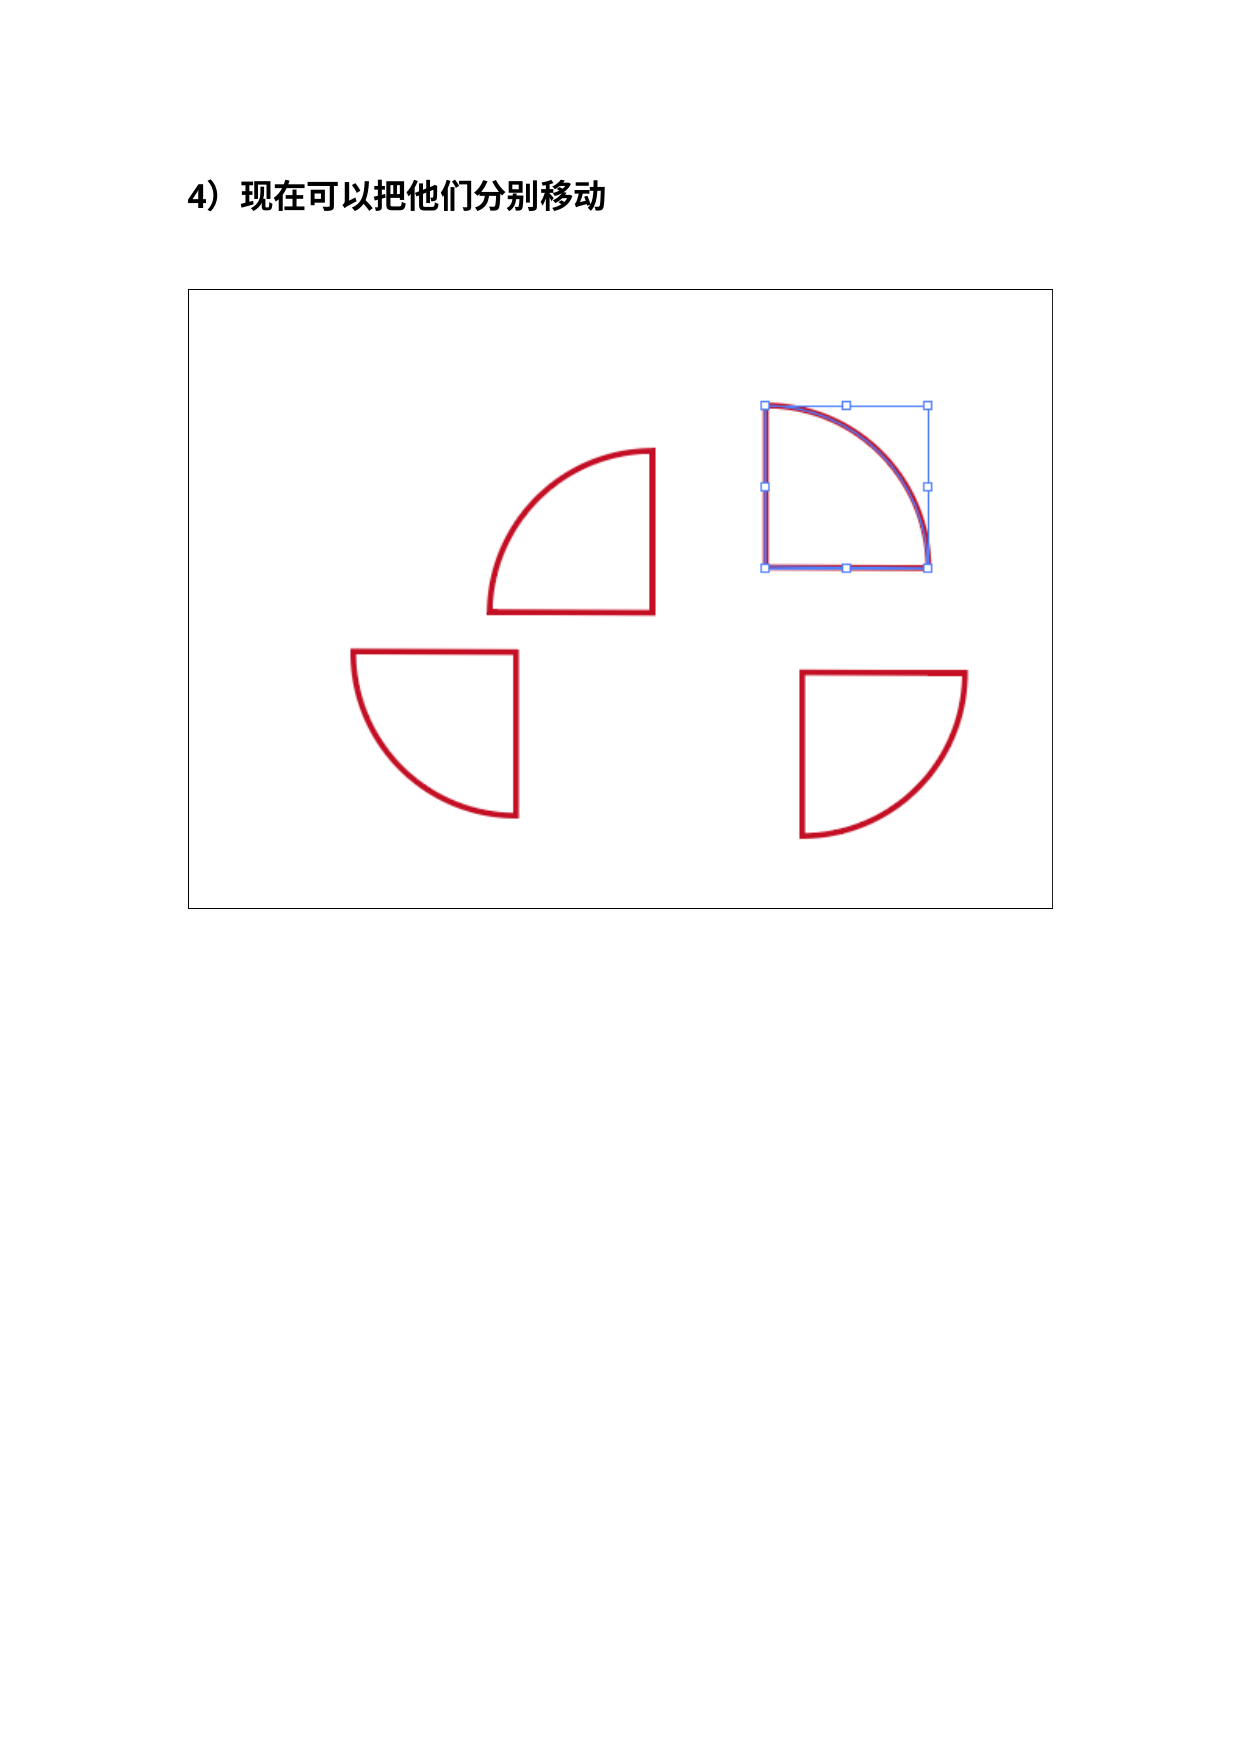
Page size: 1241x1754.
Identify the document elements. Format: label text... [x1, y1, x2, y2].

subtitle 4）现在可以把他们分别移动 [187, 162, 1053, 227]
picture [199, 290, 1053, 908]
table_header [189, 290, 199, 908]
